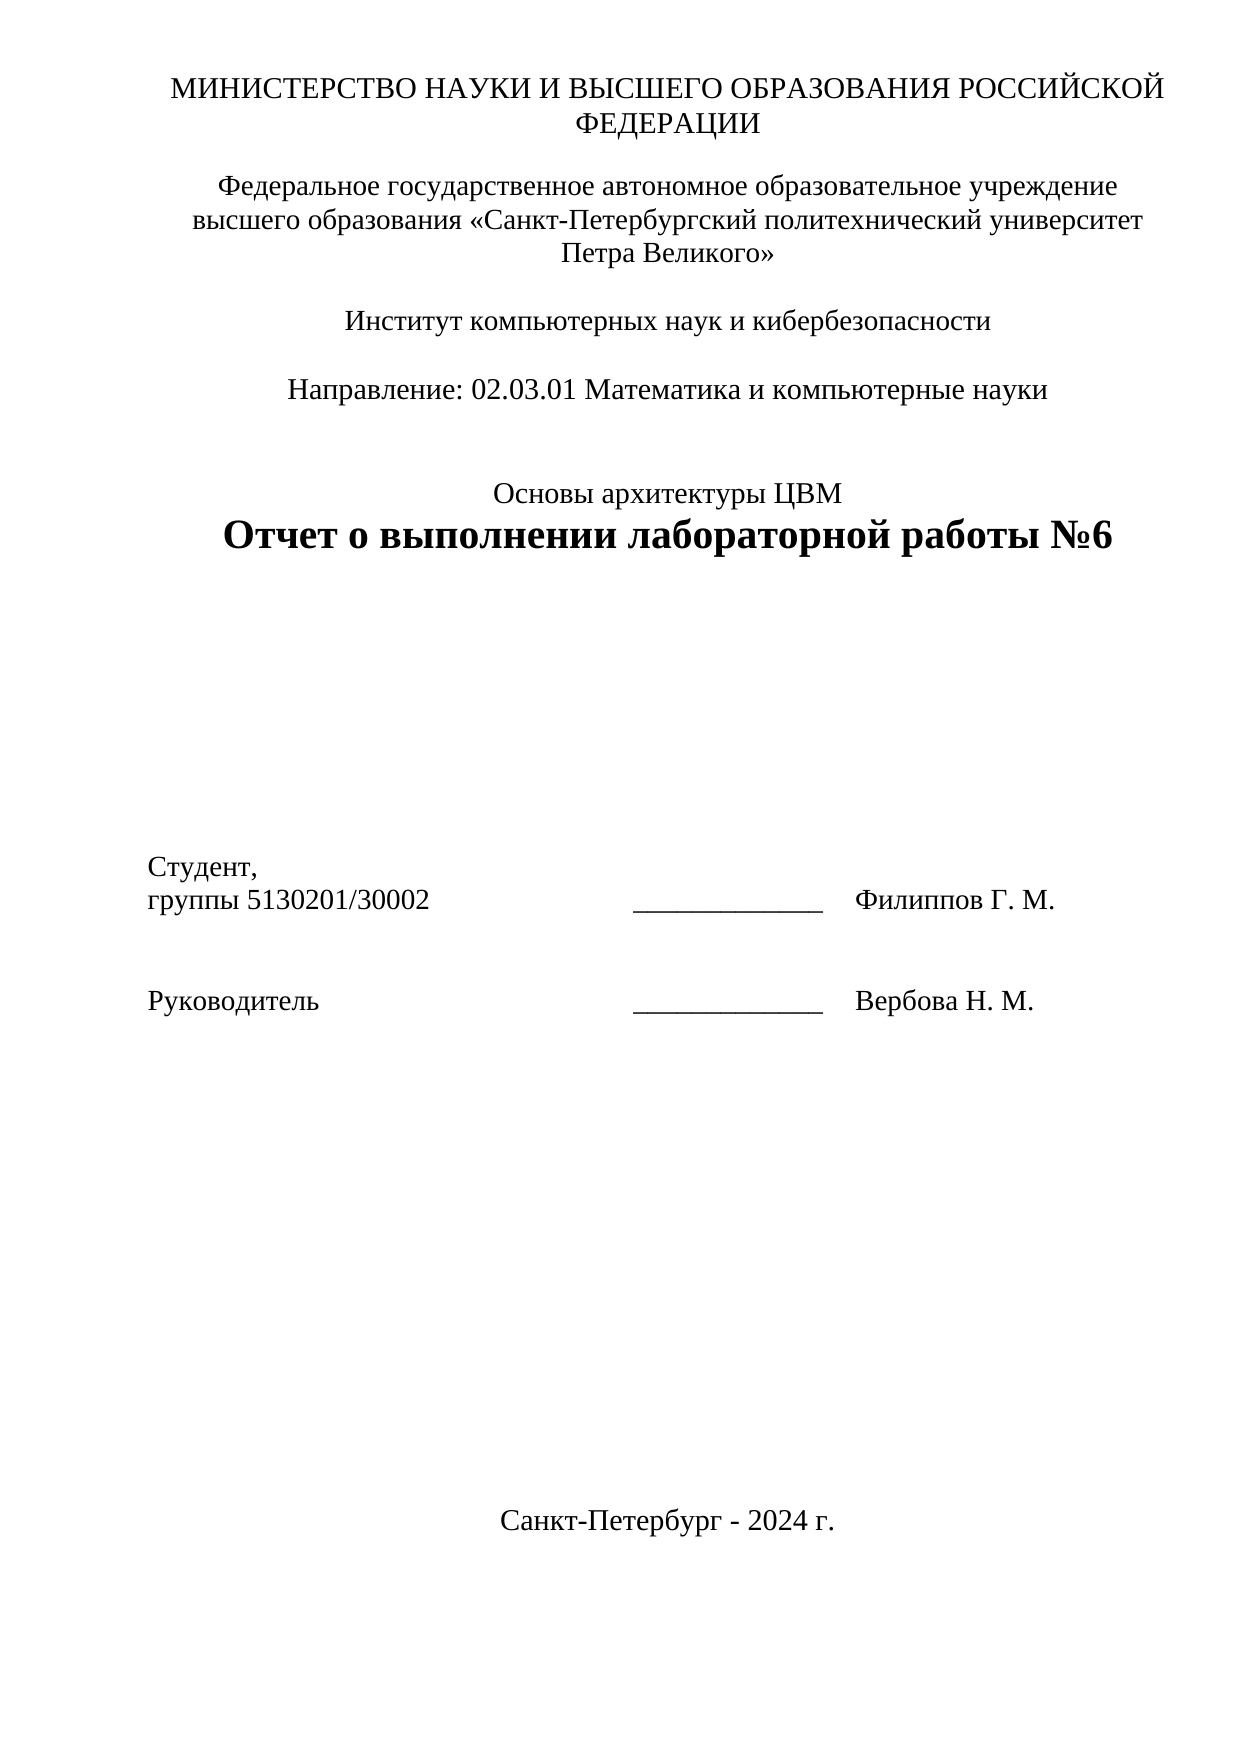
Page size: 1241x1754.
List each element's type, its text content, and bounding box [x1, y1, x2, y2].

text Студент, [147, 849, 1218, 882]
text Отчет о выполнении лабораторной работы №6 [118, 510, 1218, 558]
text Руководитель _____________ Вербова Н. М. [147, 983, 1218, 1016]
text Федеральное государственное автономное образовательное учреждение [118, 168, 1218, 202]
text Основы архитектуры ЦВМ [118, 475, 1218, 510]
text Институт компьютерных наук и кибербезопасности [118, 303, 1218, 336]
text Петра Великого» [118, 236, 1218, 269]
text группы 5130201/30002 _____________ Филиппов Г. М. [147, 882, 1218, 916]
text МИНИСТЕРСТВО НАУКИ И ВЫСШЕГО ОБРАЗОВАНИЯ РОССИЙСКОЙ ФЕДЕРАЦИИ [118, 70, 1218, 140]
text Санкт-Петербург - 2024 г. [118, 1502, 1218, 1537]
text Направление: 02.03.01 Математика и компьютерные науки [118, 371, 1218, 406]
text высшего образования «Санкт-Петербургский политехнический университет [118, 202, 1218, 236]
